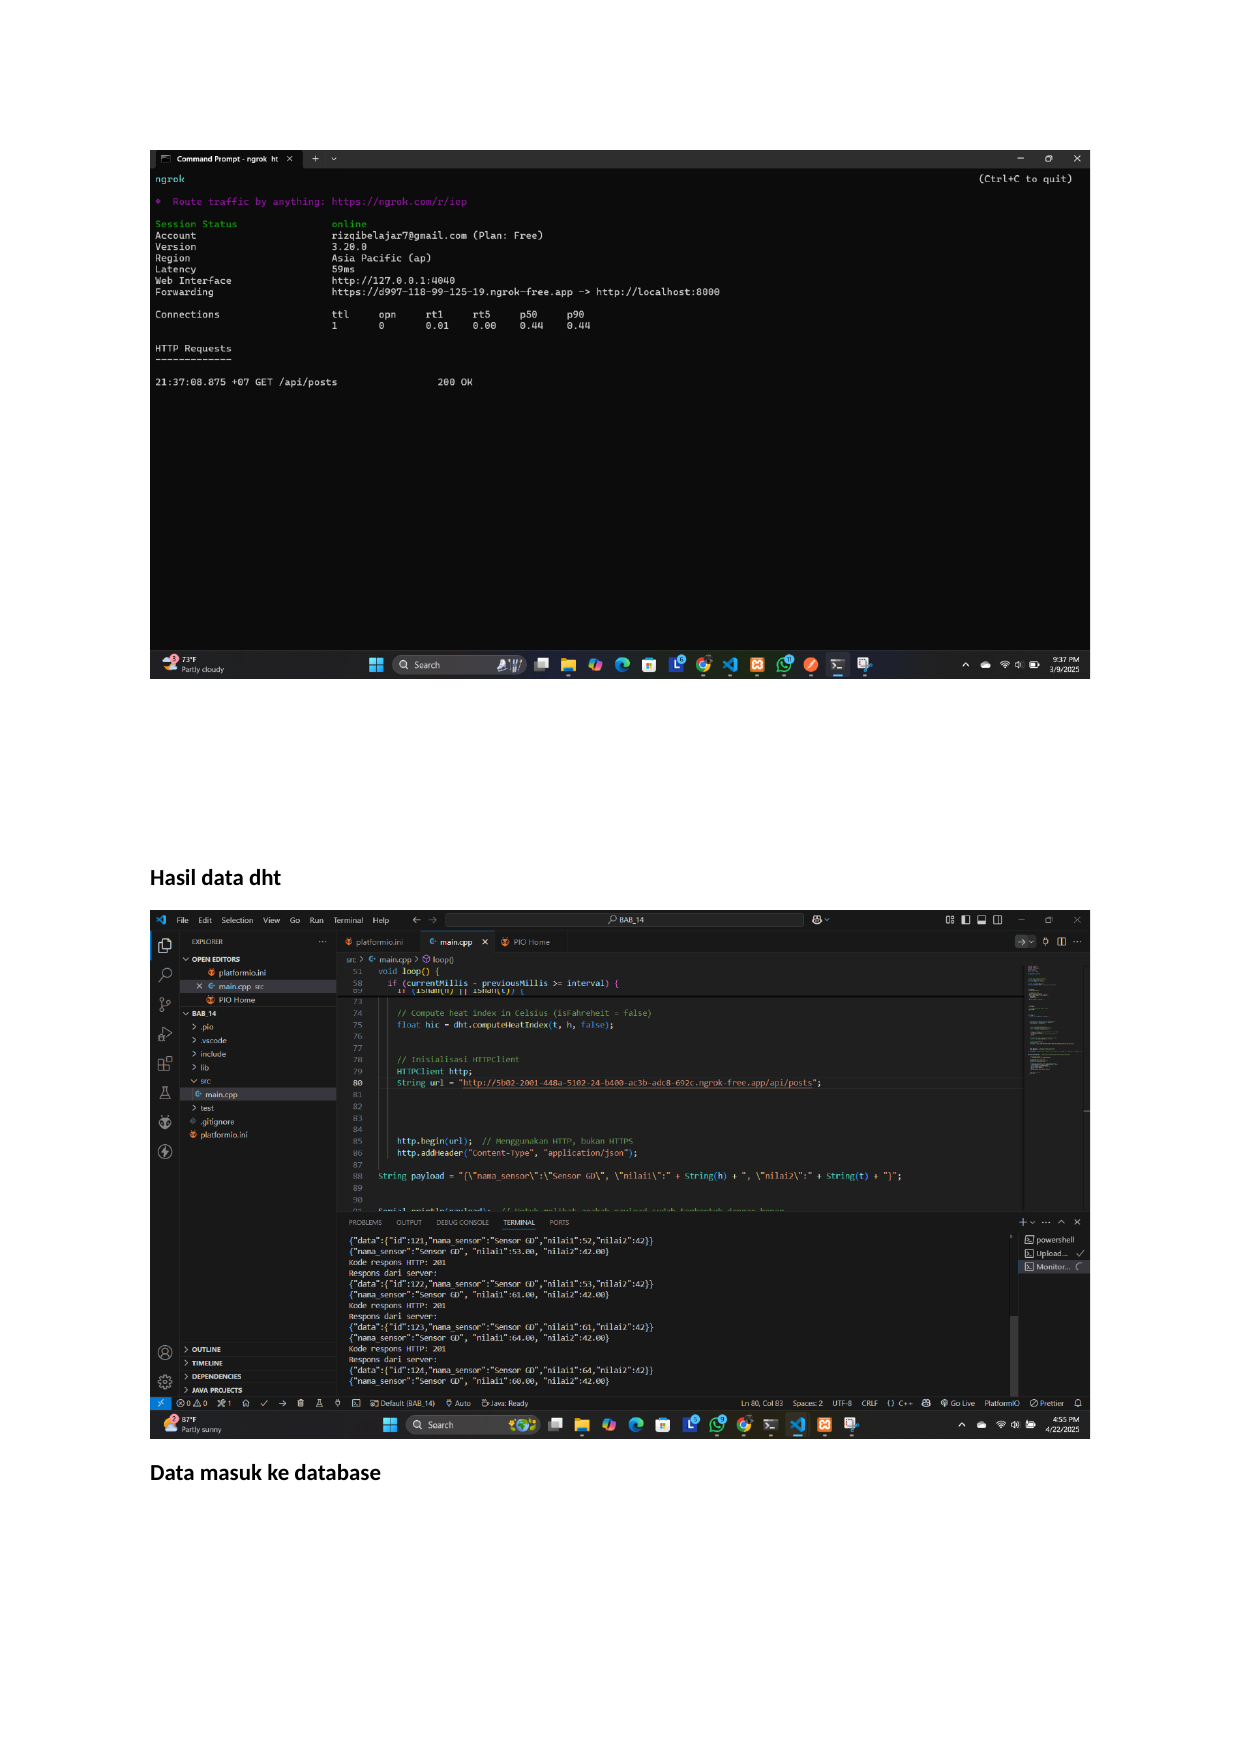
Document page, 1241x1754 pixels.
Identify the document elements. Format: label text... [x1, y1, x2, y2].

text Data masuk ke database [150, 1458, 1090, 1486]
picture [150, 150, 1091, 679]
picture [150, 910, 1091, 1439]
text Hasil data dht [150, 863, 1090, 891]
